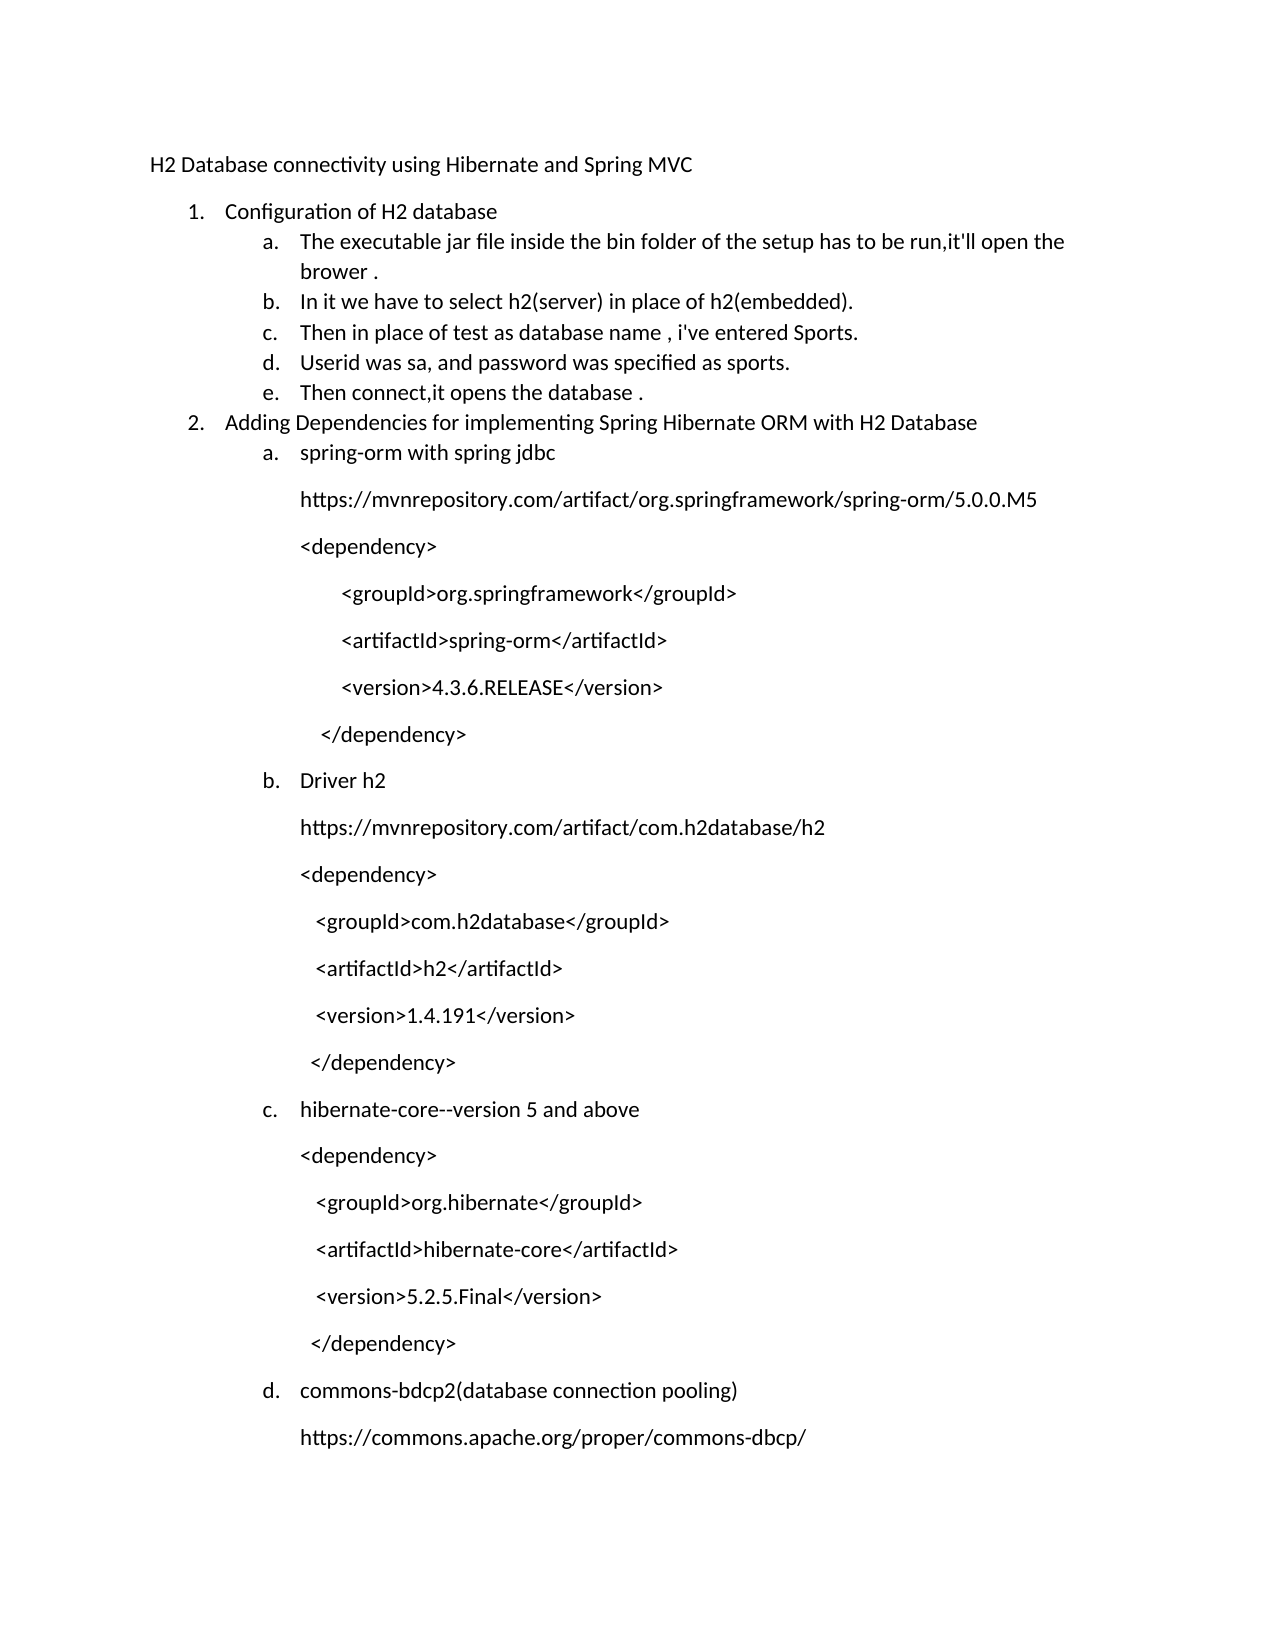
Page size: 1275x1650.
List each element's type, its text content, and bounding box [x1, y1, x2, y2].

list hibernate-core--version 5 and above [262, 1095, 1125, 1123]
text <version>1.4.191</version> [300, 1001, 1125, 1029]
text https://commons.apache.org/proper/commons-dbcp/ [300, 1423, 1125, 1451]
text <groupId>com.h2database</groupId> [300, 907, 1125, 935]
list The executable jar file inside the bin folder of the setup has to be run,it'll open the brower . [262, 227, 1125, 285]
text <groupId>org.hibernate</groupId> [300, 1188, 1125, 1217]
text </dependency> [300, 1048, 1125, 1076]
list Then in place of test as database name , i've entered Sports. [262, 318, 1125, 346]
text <version>4.3.6.RELEASE</version> [300, 673, 1125, 701]
list Configuration of H2 database [187, 197, 1125, 225]
text <artifactId>hibernate-core</artifactId> [300, 1235, 1125, 1263]
text </dependency> [300, 1329, 1125, 1357]
text https://mvnrepository.com/artifact/com.h2database/h2 [300, 813, 1125, 842]
list commons-bdcp2(database connection pooling) [262, 1376, 1125, 1404]
list Then connect,it opens the database . [262, 378, 1125, 406]
text </dependency> [300, 720, 1125, 748]
text <artifactId>h2</artifactId> [300, 954, 1125, 982]
text H2 Database connectivity using Hibernate and Spring MVC [150, 150, 1125, 178]
text <dependency> [300, 532, 1125, 560]
text <dependency> [300, 1142, 1125, 1170]
list spring-orm with spring jdbc [262, 438, 1125, 467]
list In it we have to select h2(server) in place of h2(embedded). [262, 287, 1125, 316]
text <dependency> [300, 860, 1125, 888]
list Userid was sa, and password was specified as sports. [262, 348, 1125, 376]
list Adding Dependencies for implementing Spring Hibernate ORM with H2 Database [187, 408, 1125, 436]
list Driver h2 [262, 767, 1125, 795]
text https://mvnrepository.com/artifact/org.springframework/spring-orm/5.0.0.M5 [300, 485, 1125, 513]
text <version>5.2.5.Final</version> [300, 1282, 1125, 1310]
text <artifactId>spring-orm</artifactId> [300, 626, 1125, 654]
text <groupId>org.springframework</groupId> [300, 579, 1125, 607]
